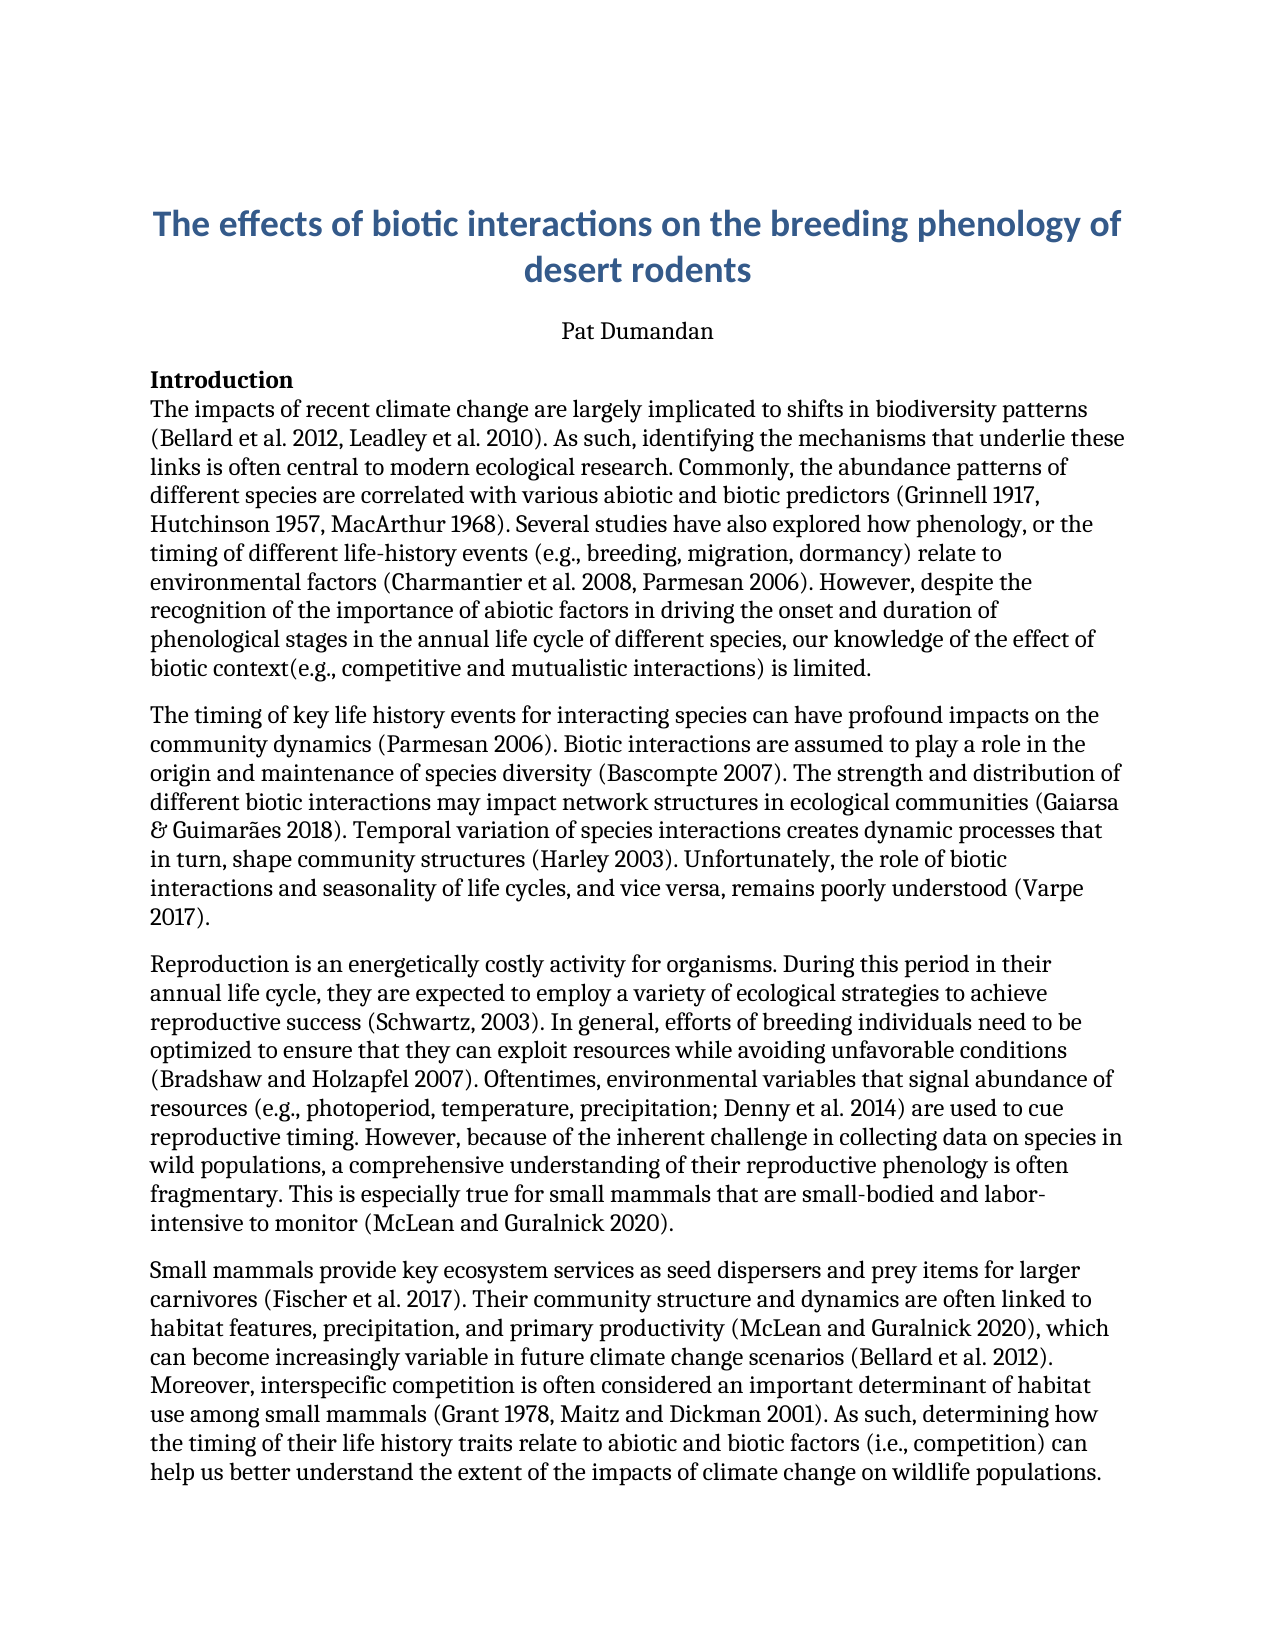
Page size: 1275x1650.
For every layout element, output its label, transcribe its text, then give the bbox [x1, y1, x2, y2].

text The timing of key life history events for interacting species can have profound impacts on the community dynamics (Parmesan 2006). Biotic interactions are assumed to play a role in the origin and maintenance of species diversity (Bascompte 2007). The strength and distribution of different biotic interactions may impact network structures in ecological communities (Gaiarsa & Guimarães 2018). Temporal variation of species interactions creates dynamic processes that in turn, shape community structures (Harley 2003). Unfortunately, the role of biotic interactions and seasonality of life cycles, and vice versa, remains poorly understood (Varpe 2017). [150, 701, 1125, 931]
text Introduction The impacts of recent climate change are largely implicated to shifts in biodiversity patterns (Bellard et al. 2012, Leadley et al. 2010). As such, identifying the mechanisms that underlie these links is often central to modern ecological research. Commonly, the abundance patterns of different species are correlated with various abiotic and biotic predictors (Grinnell 1917, Hutchinson 1957, MacArthur 1968). Several studies have also explored how phenology, or the timing of different life-history events (e.g., breeding, migration, dormancy) relate to environmental factors (Charmantier et al. 2008, Parmesan 2006). However, despite the recognition of the importance of abiotic factors in driving the onset and duration of phenological stages in the annual life cycle of different species, our knowledge of the effect of biotic context(e.g., competitive and mutualistic interactions) is limited. [150, 366, 1125, 682]
text Small mammals provide key ecosystem services as seed dispersers and prey items for larger carnivores (Fischer et al. 2017). Their community structure and dynamics are often linked to habitat features, precipitation, and primary productivity (McLean and Guralnick 2020), which can become increasingly variable in future climate change scenarios (Bellard et al. 2012). Moreover, interspecific competition is often considered an important determinant of habitat use among small mammals (Grant 1978, Maitz and Dickman 2001). As such, determining how the timing of their life history traits relate to abiotic and biotic factors (i.e., competition) can help us better understand the extent of the impacts of climate change on wildlife populations. [150, 1256, 1125, 1486]
title The effects of biotic interactions on the breeding phenology of desert rodents [150, 200, 1125, 292]
text Reproduction is an energetically costly activity for organisms. During this period in their annual life cycle, they are expected to employ a variety of ecological strategies to achieve reproductive success (Schwartz, 2003). In general, efforts of breeding individuals need to be optimized to ensure that they can exploit resources while avoiding unfavorable conditions (Bradshaw and Holzapfel 2007). Oftentimes, environmental variables that signal abundance of resources (e.g., photoperiod, temperature, precipitation; Denny et al. 2014) are used to cue reproductive timing. However, because of the inherent challenge in collecting data on species in wild populations, a comprehensive understanding of their reproductive phenology is often fragmentary. This is especially true for small mammals that are small-bodied and labor-intensive to monitor (McLean and Guralnick 2020). [150, 950, 1125, 1237]
text Pat Dumandan [150, 317, 1125, 345]
